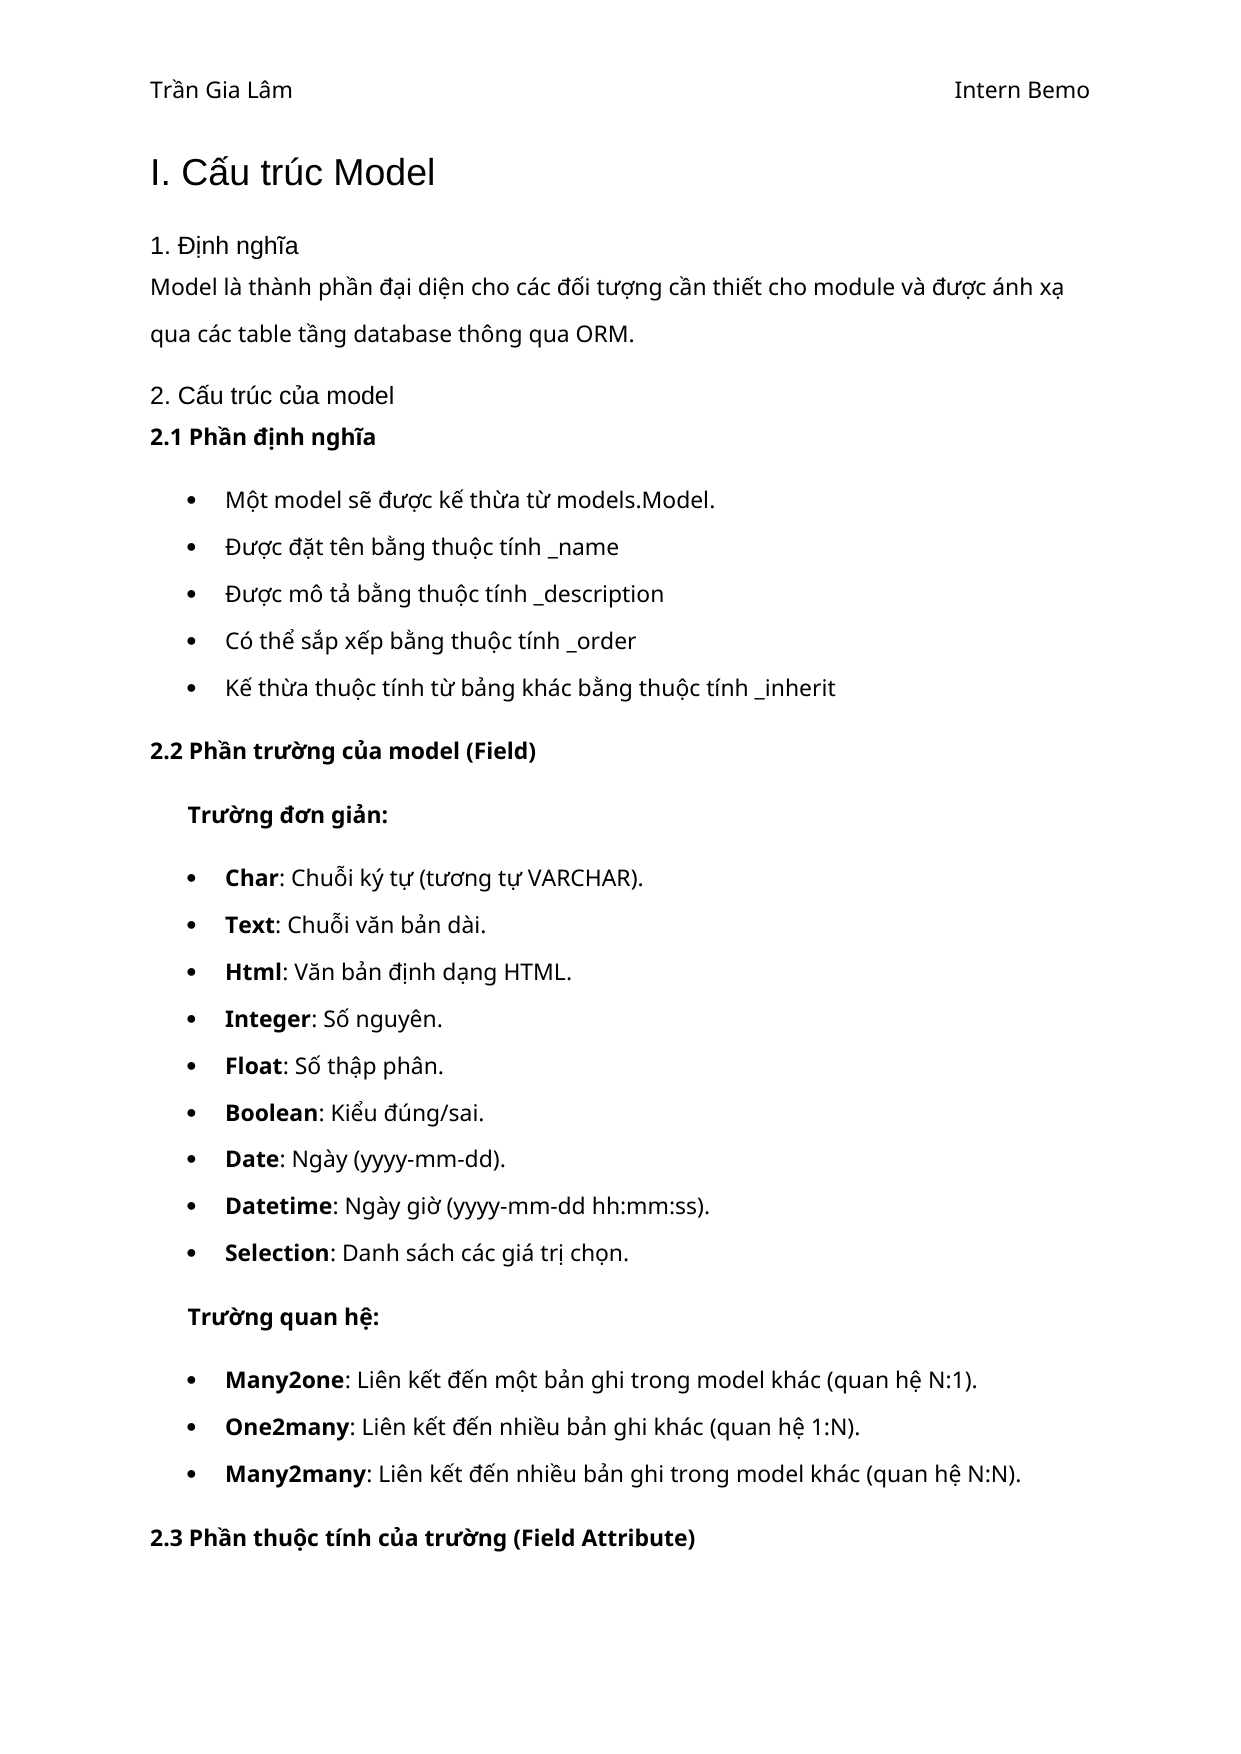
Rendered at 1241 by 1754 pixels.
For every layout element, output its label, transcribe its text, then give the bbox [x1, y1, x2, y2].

list Được đặt tên bằng thuộc tính _name [187, 531, 1090, 562]
list Selection: Danh sách các giá trị chọn. [187, 1237, 1090, 1268]
list Char: Chuỗi ký tự (tương tự VARCHAR). [187, 862, 1090, 893]
list Float: Số thập phân. [187, 1050, 1090, 1081]
subtitle 1. Định nghĩa [150, 231, 1090, 260]
text Trường đơn giản: [150, 799, 1090, 830]
list Một model sẽ được kế thừa từ models.Model. [187, 484, 1090, 515]
subtitle I. Cấu trúc Model [150, 150, 1090, 193]
text Trường quan hệ: [150, 1301, 1090, 1332]
subtitle 2. Cấu trúc của model [150, 381, 1090, 410]
text 2.2 Phần trường của model (Field) [150, 735, 1090, 766]
list Many2many: Liên kết đến nhiều bản ghi trong model khác (quan hệ N:N). [187, 1458, 1090, 1489]
list Integer: Số nguyên. [187, 1003, 1090, 1034]
list Boolean: Kiểu đúng/sai. [187, 1097, 1090, 1128]
list Many2one: Liên kết đến một bản ghi trong model khác (quan hệ N:1). [187, 1364, 1090, 1396]
list Kế thừa thuộc tính từ bảng khác bằng thuộc tính _inherit [187, 672, 1090, 703]
text Model là thành phần đại diện cho các đối tượng cần thiết cho module và được ánh xạ qua các table tầng database thông qua ORM. [150, 271, 1090, 349]
list Date: Ngày (yyyy-mm-dd). [187, 1143, 1090, 1175]
list Datetime: Ngày giờ (yyyy-mm-dd hh:mm:ss). [187, 1190, 1090, 1222]
list Html: Văn bản định dạng HTML. [187, 956, 1090, 987]
text 2.1 Phần định nghĩa [150, 421, 1090, 452]
list Được mô tả bằng thuộc tính _description [187, 578, 1090, 609]
text 2.3 Phần thuộc tính của trường (Field Attribute) [150, 1522, 1090, 1553]
list Text: Chuỗi văn bản dài. [187, 909, 1090, 940]
list One2many: Liên kết đến nhiều bản ghi khác (quan hệ 1:N). [187, 1411, 1090, 1442]
list Có thể sắp xếp bằng thuộc tính _order [187, 625, 1090, 656]
